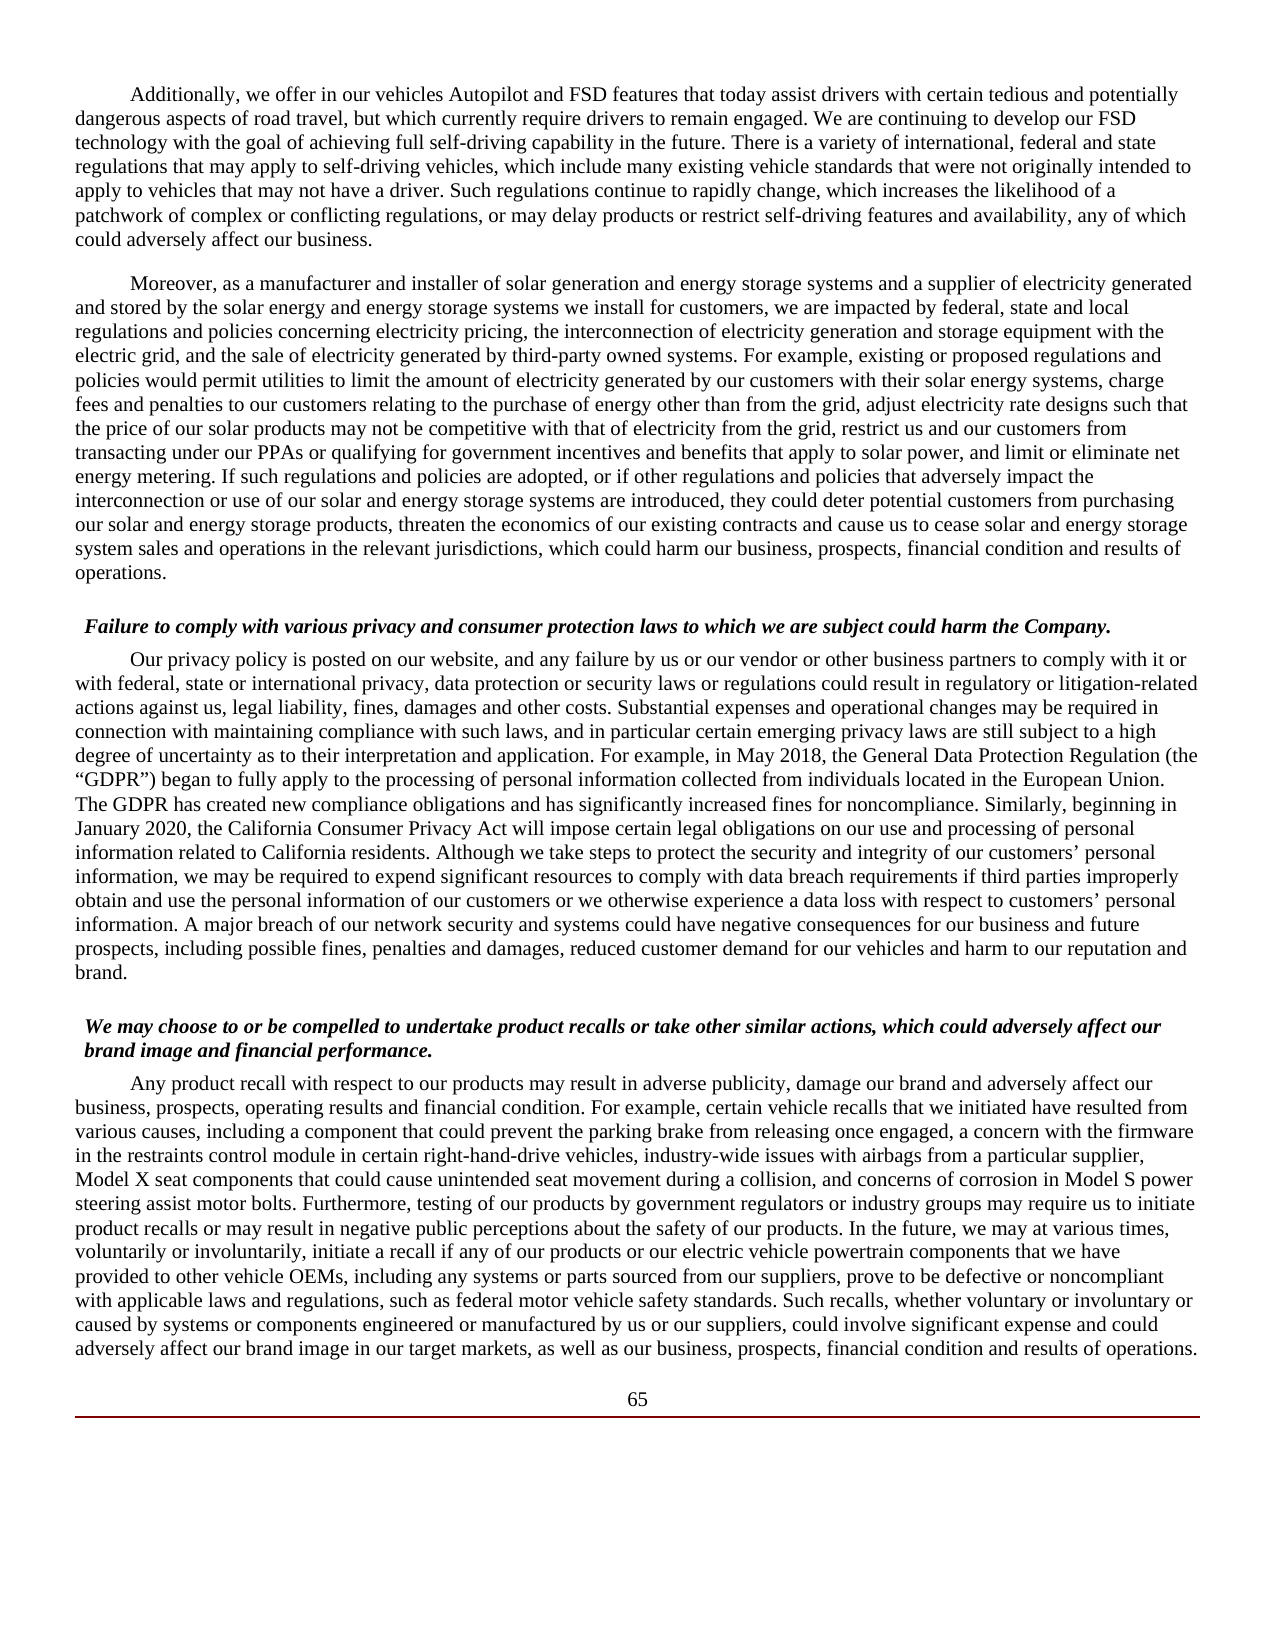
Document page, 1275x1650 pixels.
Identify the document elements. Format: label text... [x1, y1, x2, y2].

text Moreover, as a manufacturer and installer of solar generation and energy storage systems and a supplier of electricity generated and stored by the solar energy and energy storage systems we install for customers, we are impacted by federal, state and local regulations and policies concerning electricity pricing, the interconnection of electricity generation and storage equipment with the electric grid, and the sale of electricity generated by third-party owned systems. For example, existing or proposed regulations and policies would permit utilities to limit the amount of electricity generated by our customers with their solar energy systems, charge fees and penalties to our customers relating to the purchase of energy other than from the grid, adjust electricity rate designs such that the price of our solar products may not be competitive with that of electricity from the grid, restrict us and our customers from transacting under our PPAs or qualifying for government incentives and benefits that apply to solar power, and limit or eliminate net energy metering. If such regulations and policies are adopted, or if other regulations and policies that adversely impact the interconnection or use of our solar and energy storage systems are introduced, they could deter potential customers from purchasing our solar and energy storage products, threaten the economics of our existing contracts and cause us to cease solar and energy storage system sales and operations in the relevant jurisdictions, which could harm our business, prospects, financial condition and results of operations. [75, 271, 1200, 584]
text Failure to comply with various privacy and consumer protection laws to which we are subject could harm the Company. [84, 614, 1200, 638]
text Additionally, we offer in our vehicles Autopilot and FSD features that today assist drivers with certain tedious and potentially dangerous aspects of road travel, but which currently require drivers to remain engaged. We are continuing to develop our FSD technology with the goal of achieving full self-driving capability in the future. There is a variety of international, federal and state regulations that may apply to self-driving vehicles, which include many existing vehicle standards that were not originally intended to apply to vehicles that may not have a driver. Such regulations continue to rapidly change, which increases the likelihood of a patchwork of complex or conflicting regulations, or may delay products or restrict self-driving features and availability, any of which could adversely affect our business. [75, 82, 1200, 251]
text 65 [75, 1387, 1200, 1411]
text Our privacy policy is posted on our website, and any failure by us or our vendor or other business partners to comply with it or with federal, state or international privacy, data protection or security laws or regulations could result in regulatory or litigation-related actions against us, legal liability, fines, damages and other costs. Substantial expenses and operational changes may be required in connection with maintaining compliance with such laws, and in particular certain emerging privacy laws are still subject to a high degree of uncertainty as to their interpretation and application. For example, in May 2018, the General Data Protection Regulation (the “GDPR”) began to fully apply to the processing of personal information collected from individuals located in the European Union. The GDPR has created new compliance obligations and has significantly increased fines for noncompliance. Similarly, beginning in January 2020, the California Consumer Privacy Act will impose certain legal obligations on our use and processing of personal information related to California residents. Although we take steps to protect the security and integrity of our customers’ personal information, we may be required to expend significant resources to comply with data breach requirements if third parties improperly obtain and use the personal information of our customers or we otherwise experience a data loss with respect to customers’ personal information. A major breach of our network security and systems could have negative consequences for our business and future prospects, including possible fines, penalties and damages, reduced customer demand for our vehicles and harm to our reputation and brand. [75, 647, 1200, 984]
text Any product recall with respect to our products may result in adverse publicity, damage our brand and adversely affect our business, prospects, operating results and financial condition. For example, certain vehicle recalls that we initiated have resulted from various causes, including a component that could prevent the parking brake from releasing once engaged, a concern with the firmware in the restraints control module in certain right-hand-drive vehicles, industry-wide issues with airbags from a particular supplier, Model X seat components that could cause unintended seat movement during a collision, and concerns of corrosion in Model S power steering assist motor bolts. Furthermore, testing of our products by government regulators or industry groups may require us to initiate product recalls or may result in negative public perceptions about the safety of our products. In the future, we may at various times, voluntarily or involuntarily, initiate a recall if any of our products or our electric vehicle powertrain components that we have provided to other vehicle OEMs, including any systems or parts sourced from our suppliers, prove to be defective or noncompliant with applicable laws and regulations, such as federal motor vehicle safety standards. Such recalls, whether voluntary or involuntary or caused by systems or components engineered or manufactured by us or our suppliers, could involve significant expense and could adversely affect our brand image in our target markets, as well as our business, prospects, financial condition and results of operations. [75, 1071, 1200, 1360]
text We may choose to or be compelled to undertake product recalls or take other similar actions, which could adversely affect our brand image and financial performance. [84, 1014, 1200, 1062]
